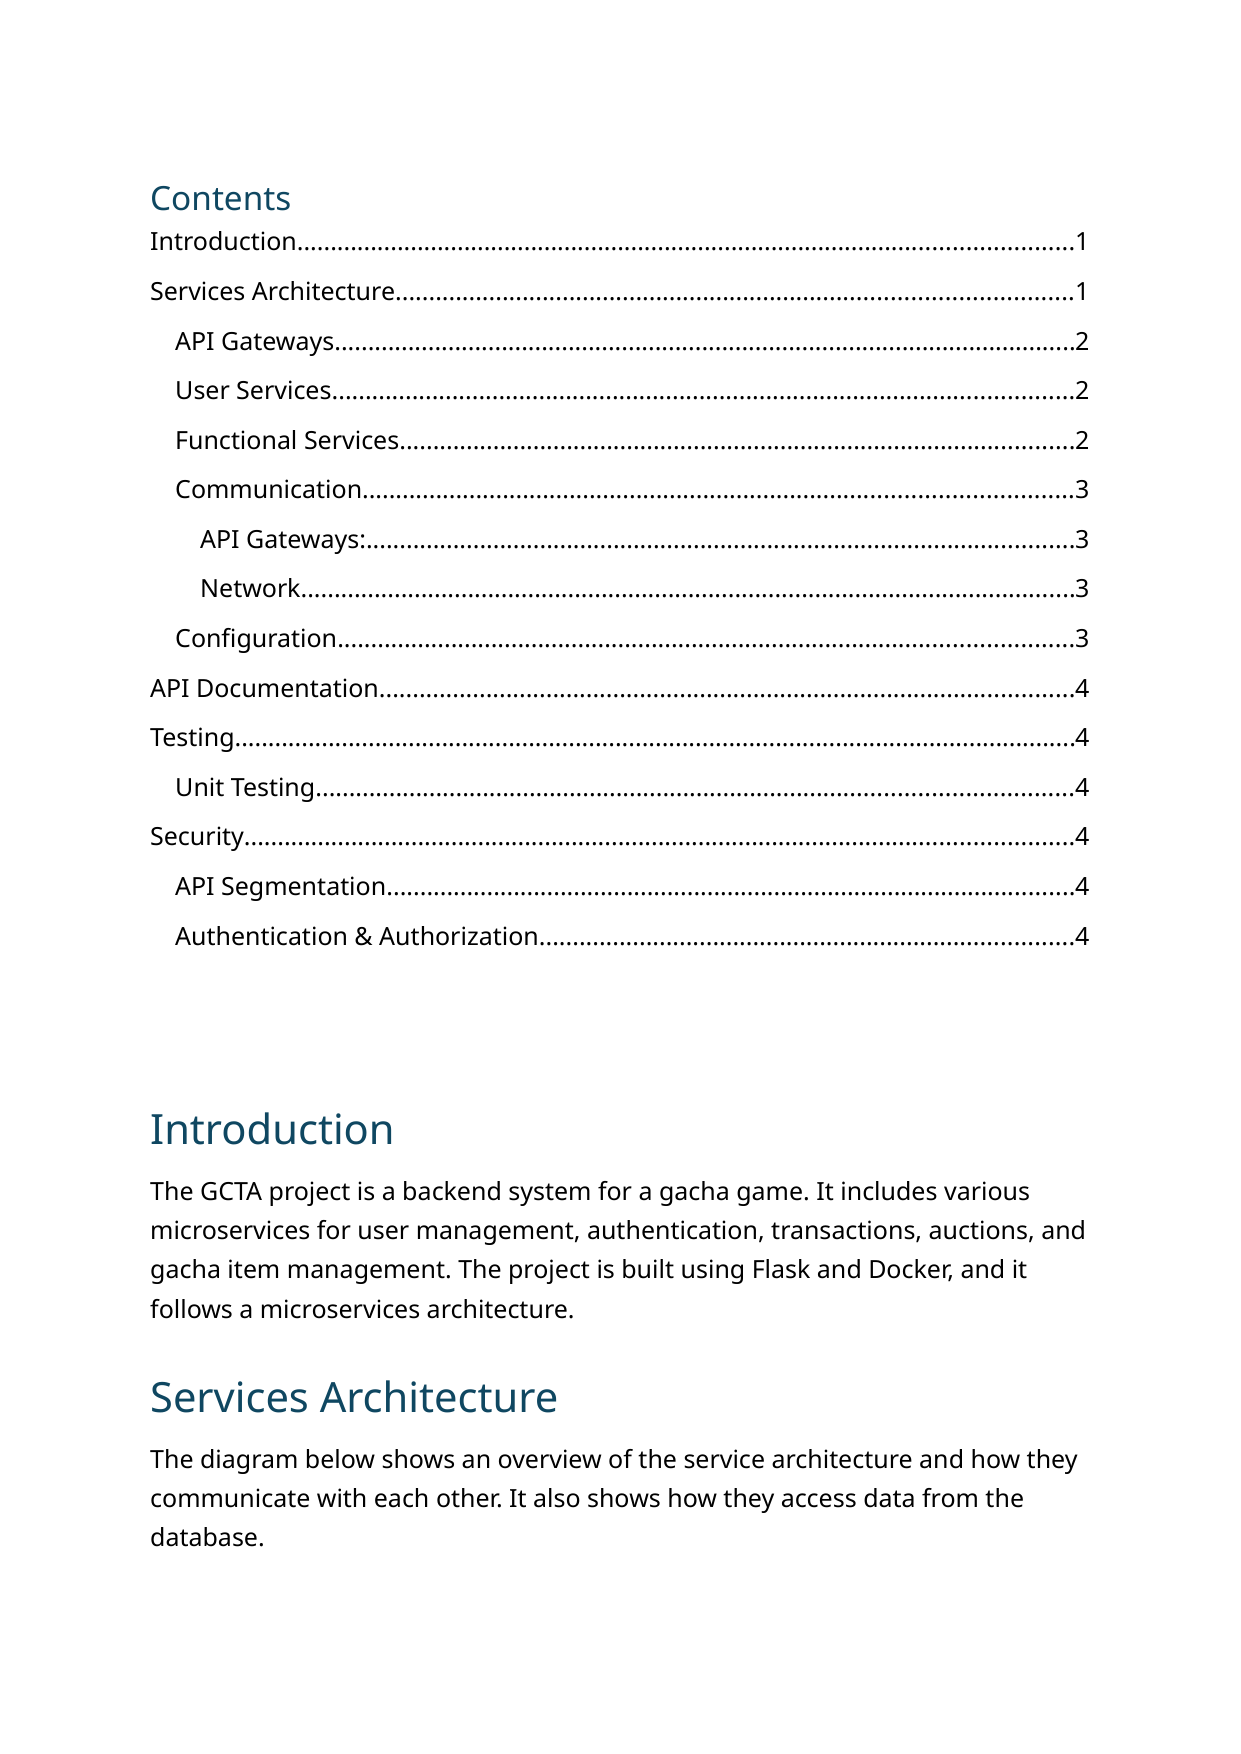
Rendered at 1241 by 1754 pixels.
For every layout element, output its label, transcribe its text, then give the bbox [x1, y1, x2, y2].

subtitle Introduction [150, 1100, 1090, 1157]
text The diagram below shows an overview of the service architecture and how they communicate with each other. It also shows how they access data from the database. [150, 1441, 1090, 1554]
text The GCTA project is a backend system for a gacha game. It includes various microservices for user management, authentication, transactions, auctions, and gacha item management. The project is built using Flask and Docker, and it follows a microservices architecture. [150, 1174, 1090, 1325]
subtitle Services Architecture [150, 1368, 1090, 1425]
